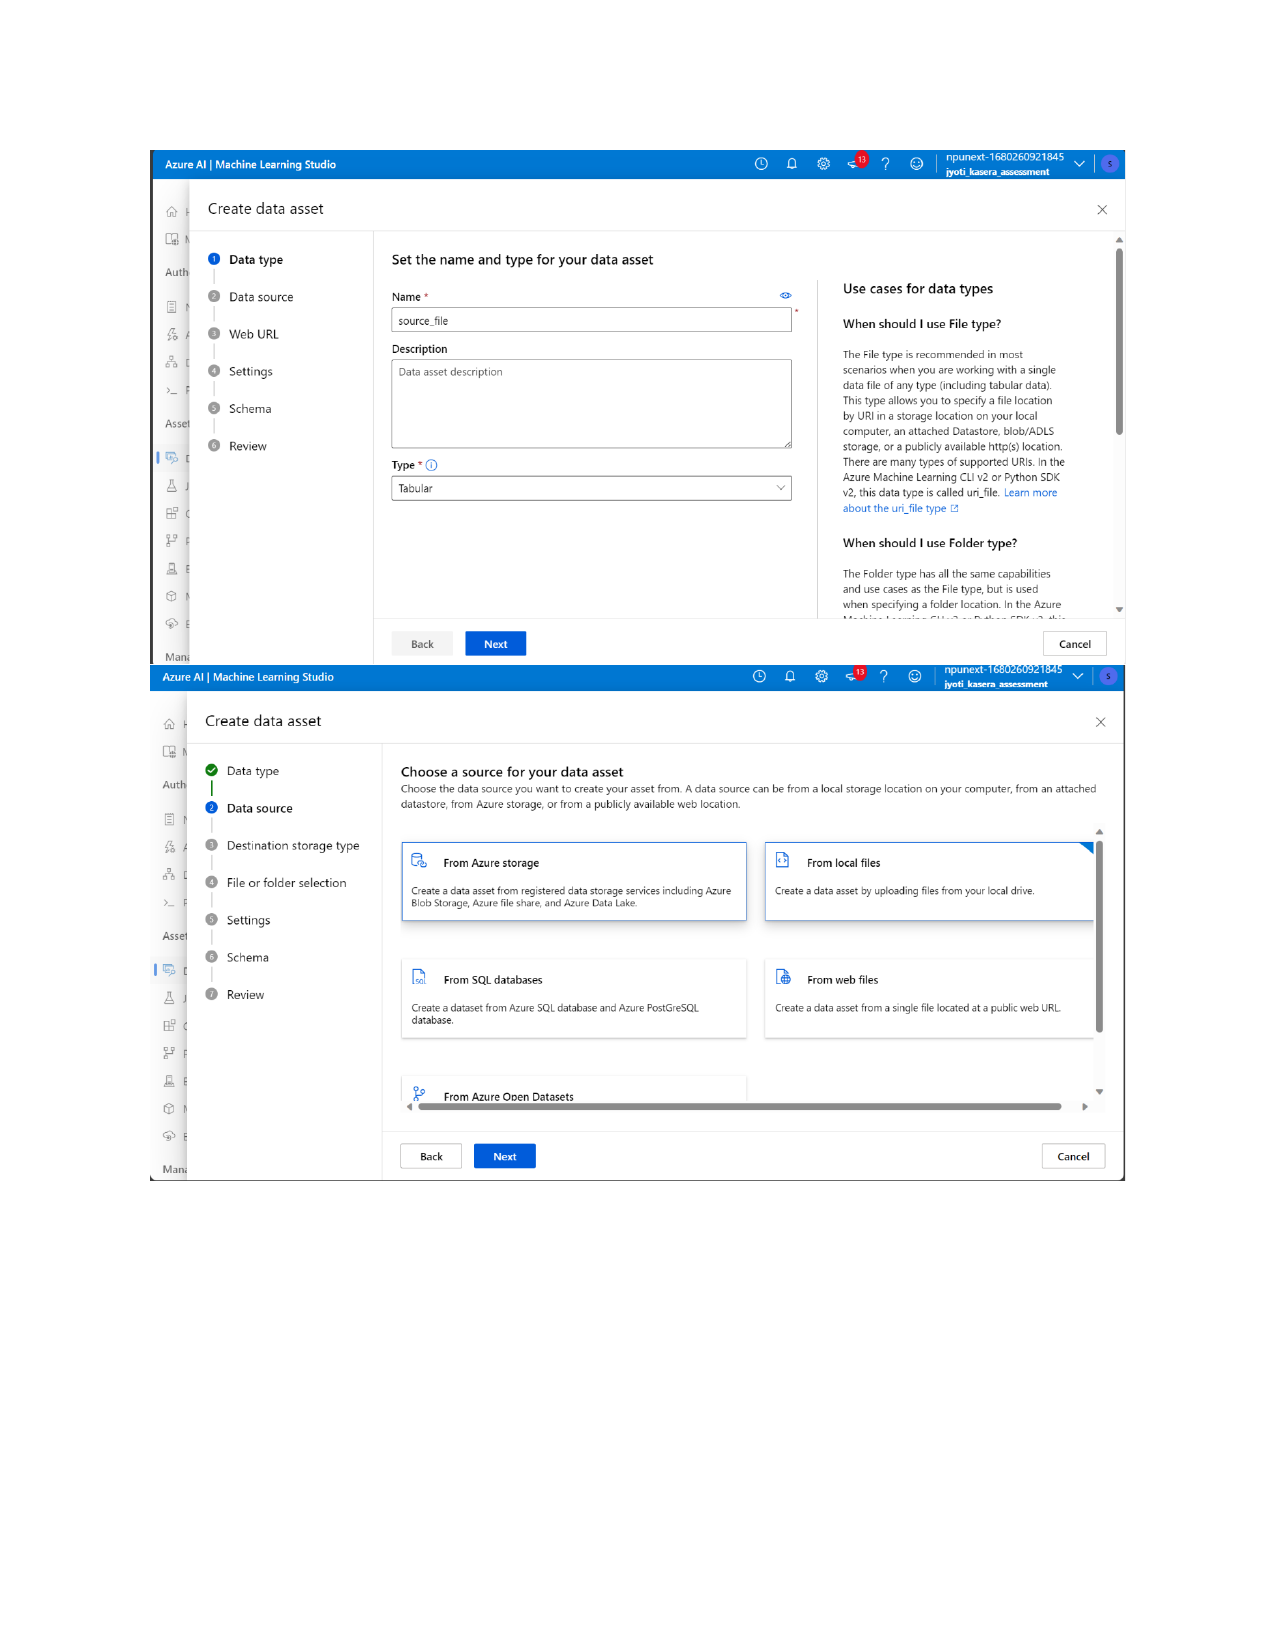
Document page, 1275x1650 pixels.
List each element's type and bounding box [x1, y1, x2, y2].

picture [150, 150, 1125, 664]
picture [150, 665, 1125, 1181]
